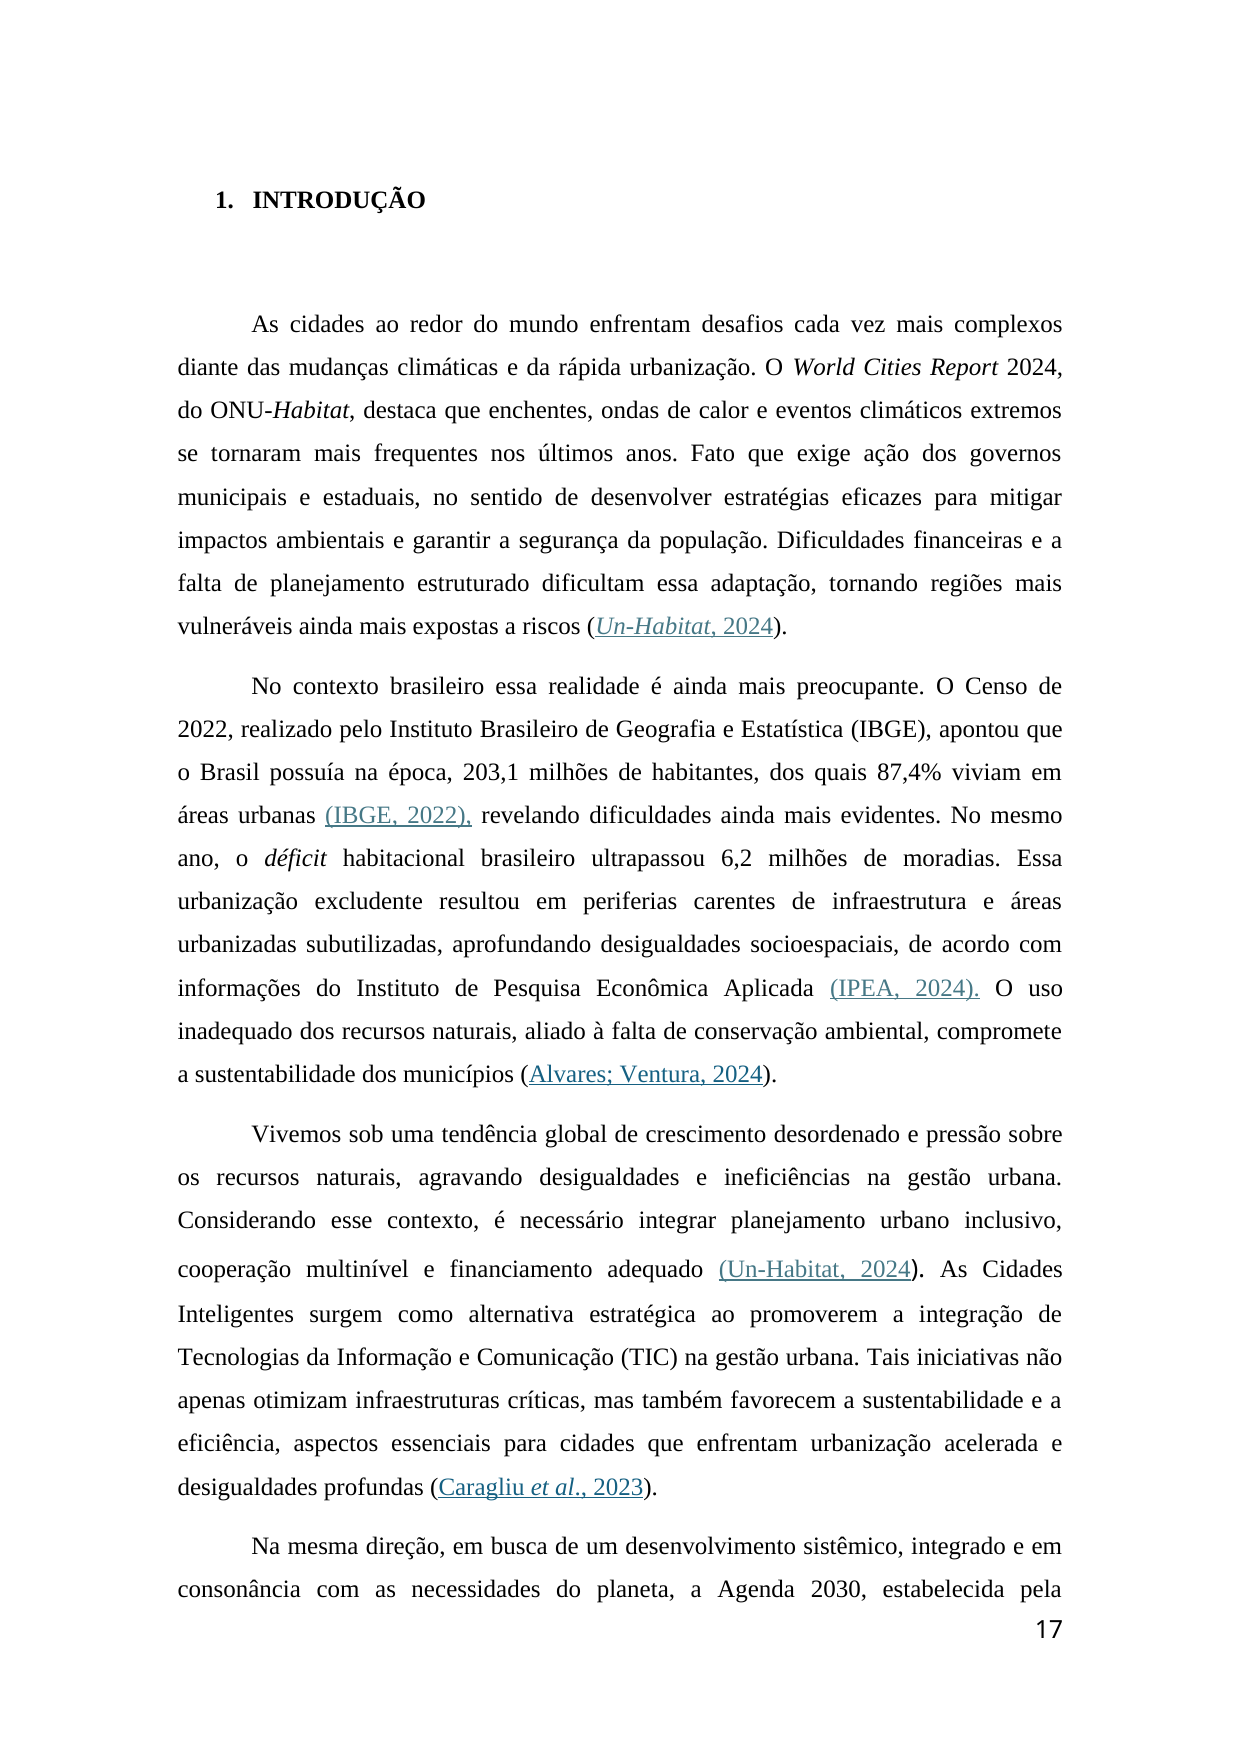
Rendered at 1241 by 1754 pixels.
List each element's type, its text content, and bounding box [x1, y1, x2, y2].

text As cidades ao redor do mundo enfrentam desafios cada vez mais complexos diante das mudanças climáticas e da rápida urbanização. O World Cities Report 2024, do ONU-Habitat, destaca que enchentes, ondas de calor e eventos climáticos extremos se tornaram mais frequentes nos últimos anos. Fato que exige ação dos governos municipais e estaduais, no sentido de desenvolver estratégias eficazes para mitigar impactos ambientais e garantir a segurança da população. Dificuldades financeiras e a falta de planejamento estruturado dificultam essa adaptação, tornando regiões mais vulneráveis ainda mais expostas a riscos (Un-Habitat, 2024). [177, 309, 1063, 640]
subtitle INTRODUÇÃO [215, 185, 1063, 214]
text Vivemos sob uma tendência global de crescimento desordenado e pressão sobre os recursos naturais, agravando desigualdades e ineficiências na gestão urbana. Considerando esse contexto, é necessário integrar planejamento urbano inclusivo, cooperação multinível e financiamento adequado (). As Cidades Inteligentes surgem como alternativa estratégica ao promoverem a integração de Tecnologias da Informação e Comunicação (TIC) na gestão urbana. Tais iniciativas não apenas otimizam infraestruturas críticas, mas também favorecem a sustentabilidade e a eficiência, aspectos essenciais para cidades que enfrentam urbanização acelerada e desigualdades profundas (Caragliu et al., 2023). [177, 1119, 1063, 1500]
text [177, 1531, 1063, 1603]
text No contexto brasileiro essa realidade é ainda mais preocupante. O Censo de 2022, realizado pelo Instituto Brasileiro de Geografia e Estatística (IBGE), apontou que o Brasil possuía na época, 203,1 milhões de habitantes, dos quais 87,4% viviam em áreas urbanas (IBGE, 2022), revelando dificuldades ainda mais evidentes. No mesmo ano, o déficit habitacional brasileiro ultrapassou 6,2 milhões de moradias. Essa urbanização excludente resultou em periferias carentes de infraestrutura e áreas urbanizadas subutilizadas, aprofundando desigualdades socioespaciais, de acordo com informações do Instituto de Pesquisa Econômica Aplicada (IPEA, 2024). O uso inadequado dos recursos naturais, aliado à falta de conservação ambiental, compromete a sustentabilidade dos municípios (Alvares; Ventura, 2024). [177, 671, 1063, 1088]
